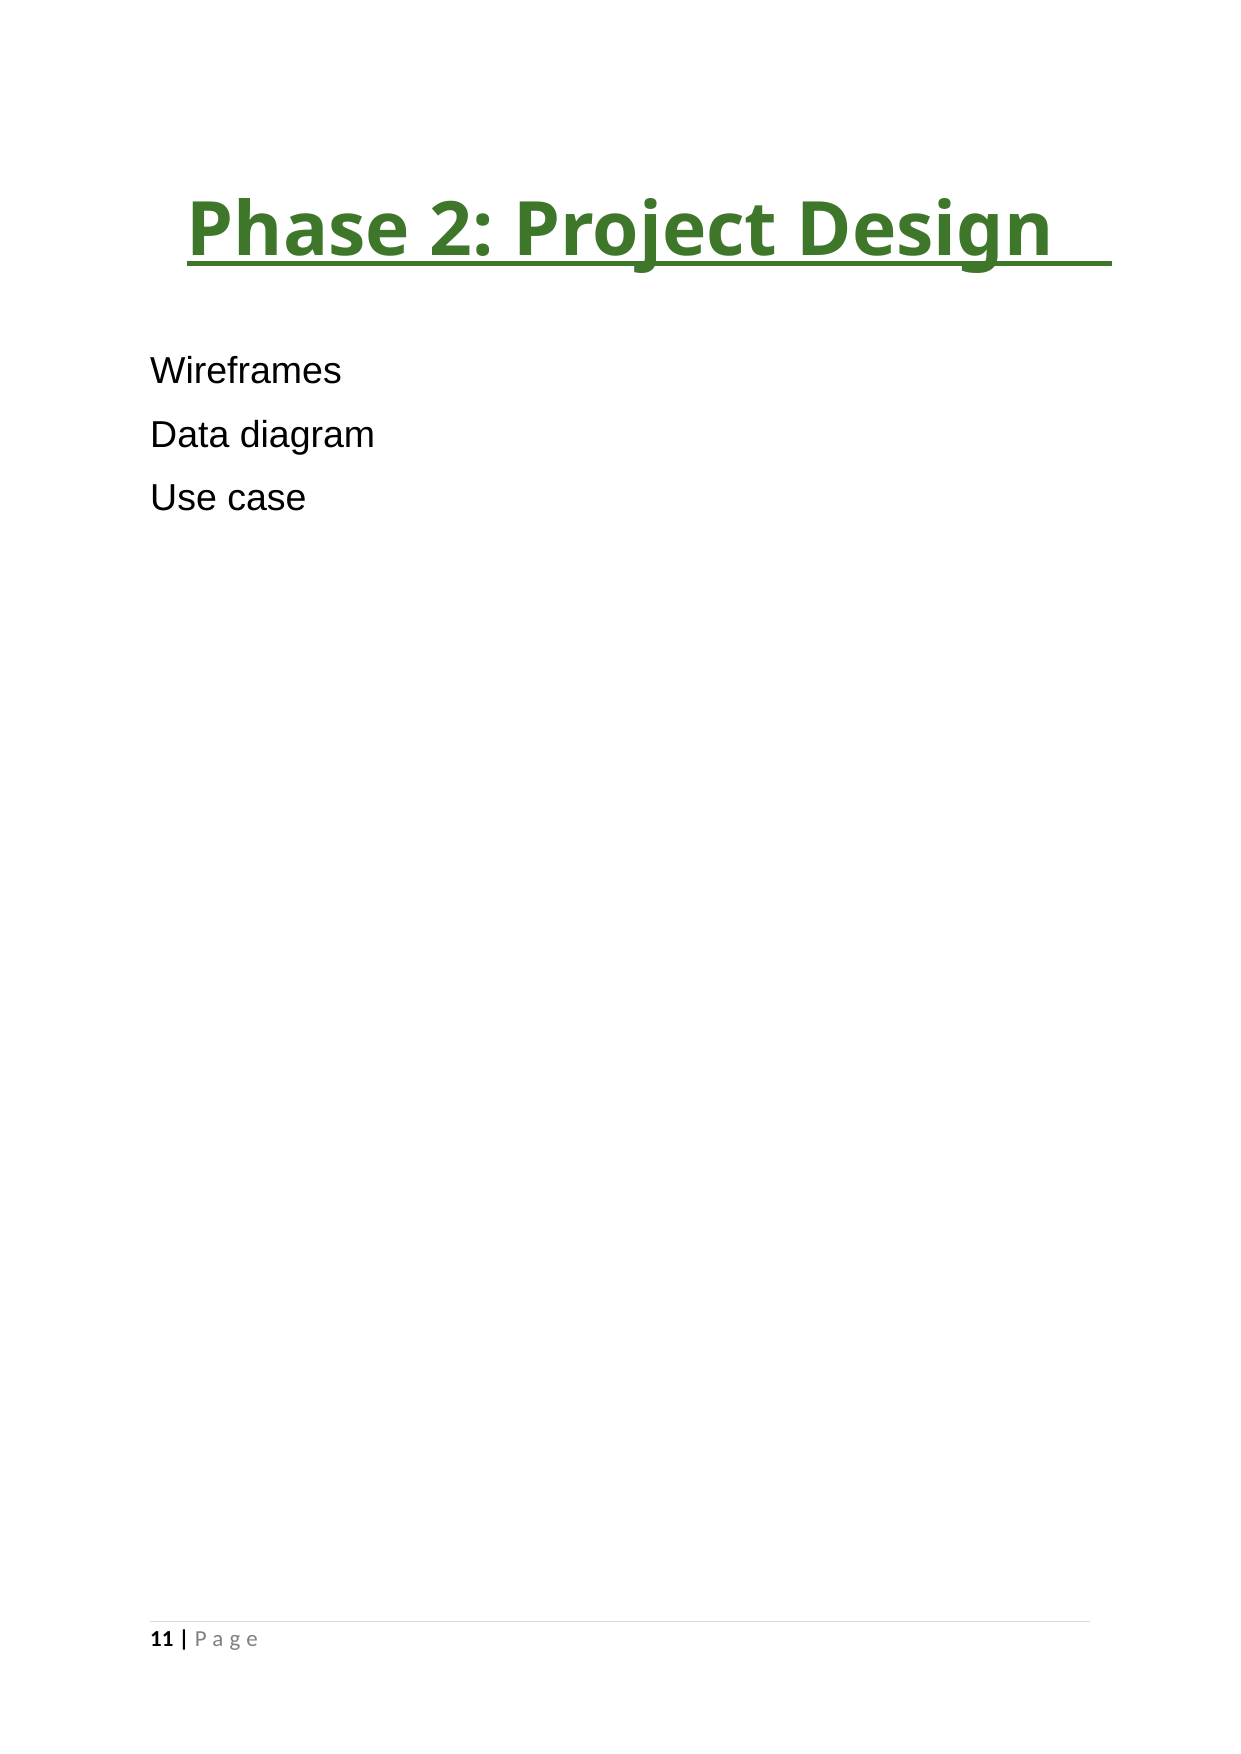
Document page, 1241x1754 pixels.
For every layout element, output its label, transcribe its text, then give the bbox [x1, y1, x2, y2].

subtitle Phase 2: Project Design [150, 175, 1090, 277]
text Use case [150, 475, 1090, 518]
text Data diagram [150, 412, 1090, 455]
text Wireframes [150, 348, 1090, 392]
